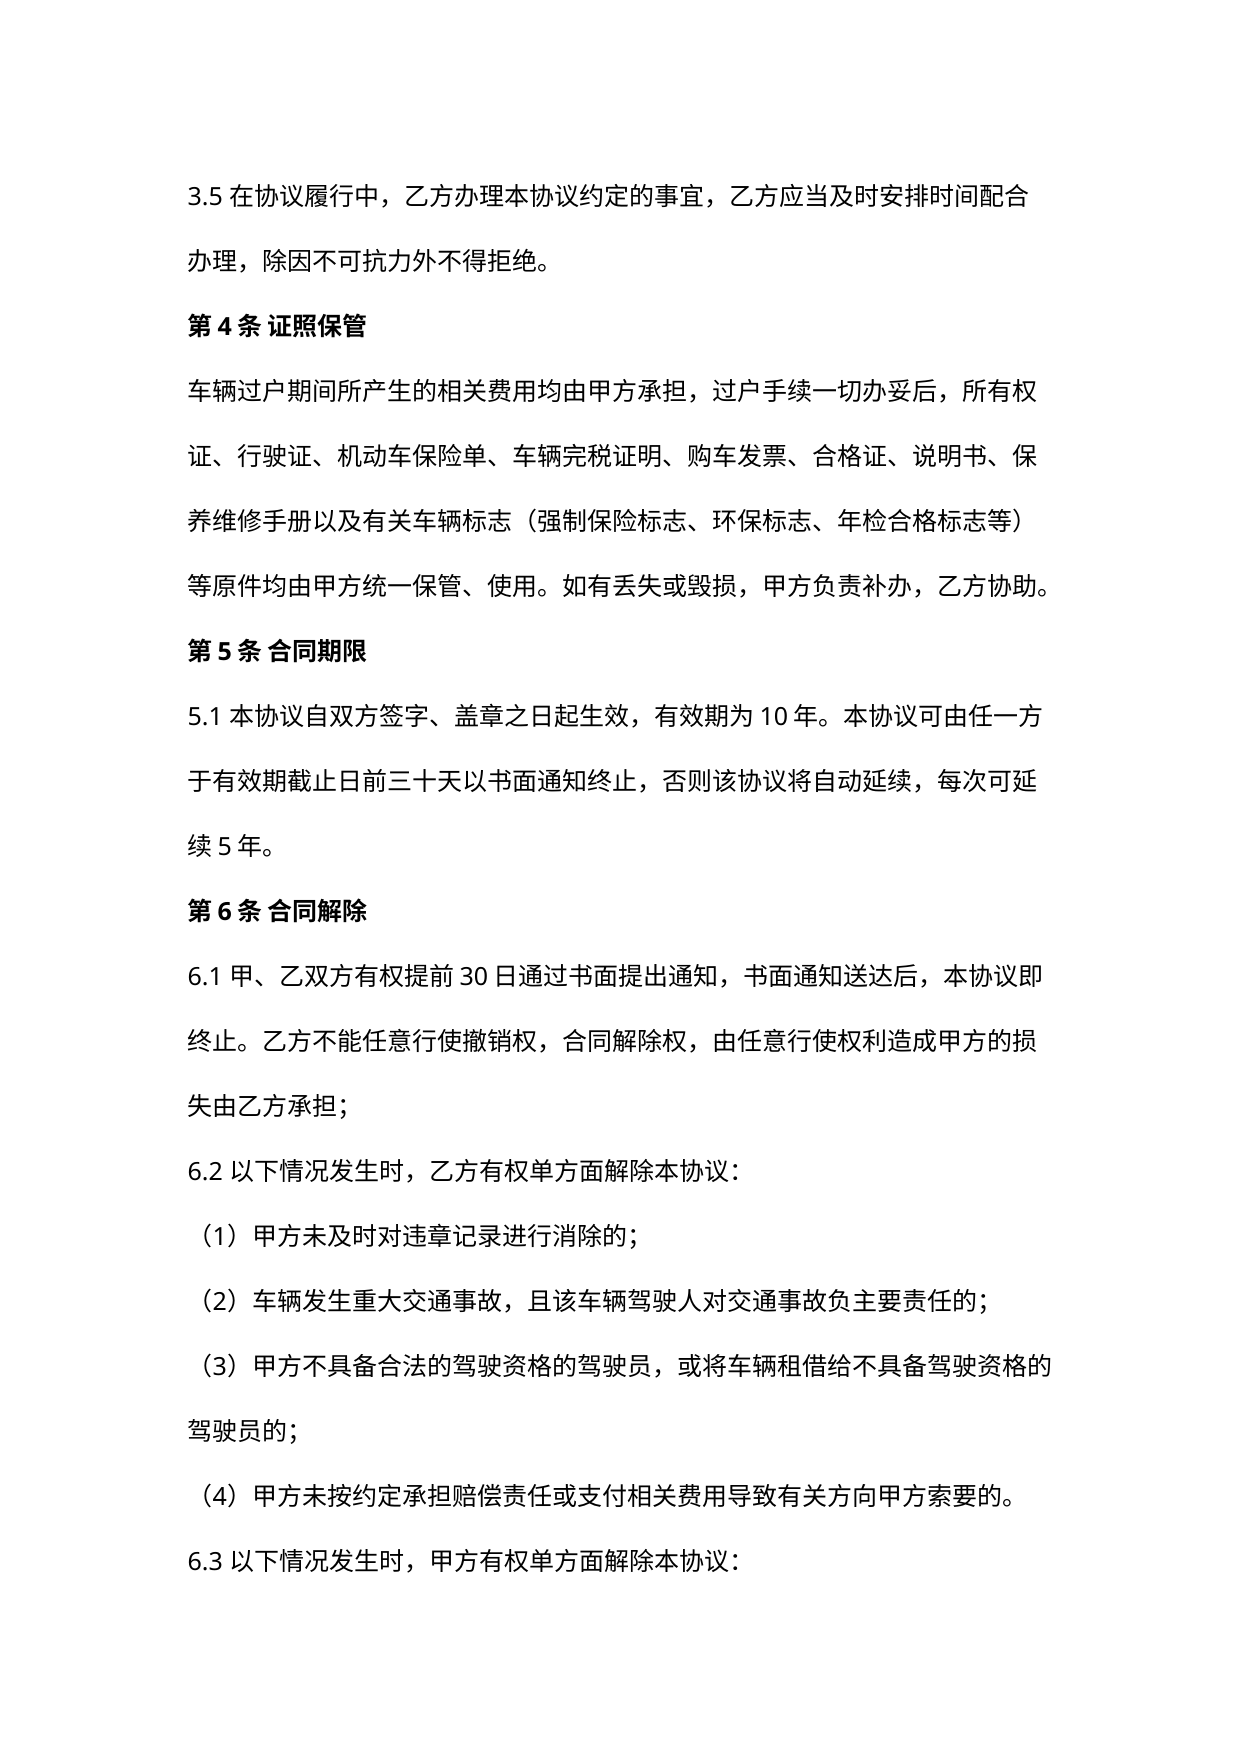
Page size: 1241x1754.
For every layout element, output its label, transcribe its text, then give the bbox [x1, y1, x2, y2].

text 5.1 本协议自双方签字、盖章之日起生效，有效期为10年。本协议可由任一方于有效期截止日前三十天以书面通知终止，否则该协议将自动延续，每次可延续5年。 [187, 682, 1053, 877]
text 车辆过户期间所产生的相关费用均由甲方承担，过户手续一切办妥后，所有权证、行驶证、机动车保险单、车辆完税证明、购车发票、合格证、说明书、保养维修手册以及有关车辆标志（强制保险标志、环保标志、年检合格标志等）等原件均由甲方统一保管、使用。如有丢失或毁损，甲方负责补办，乙方协助。 [187, 357, 1053, 617]
text （3）甲方不具备合法的驾驶资格的驾驶员，或将车辆租借给不具备驾驶资格的驾驶员的； [187, 1332, 1053, 1462]
text 6.1 甲、乙双方有权提前30日通过书面提出通知，书面通知送达后，本协议即终止。乙方不能任意行使撤销权，合同解除权，由任意行使权利造成甲方的损失由乙方承担； [187, 942, 1053, 1137]
text （2）车辆发生重大交通事故，且该车辆驾驶人对交通事故负主要责任的； [187, 1267, 1053, 1332]
text 3.5 在协议履行中，乙方办理本协议约定的事宜，乙方应当及时安排时间配合办理，除因不可抗力外不得拒绝。 [187, 162, 1053, 292]
subtitle 第5条 合同期限 [187, 617, 1053, 682]
subtitle 第4条 证照保管 [187, 292, 1053, 357]
text （1）甲方未及时对违章记录进行消除的； [187, 1202, 1053, 1267]
subtitle 第6条 合同解除 [187, 877, 1053, 942]
text 6.2 以下情况发生时，乙方有权单方面解除本协议： [187, 1137, 1053, 1202]
text （4）甲方未按约定承担赔偿责任或支付相关费用导致有关方向甲方索要的。 [187, 1462, 1053, 1527]
text 6.3 以下情况发生时，甲方有权单方面解除本协议： [187, 1527, 1053, 1592]
